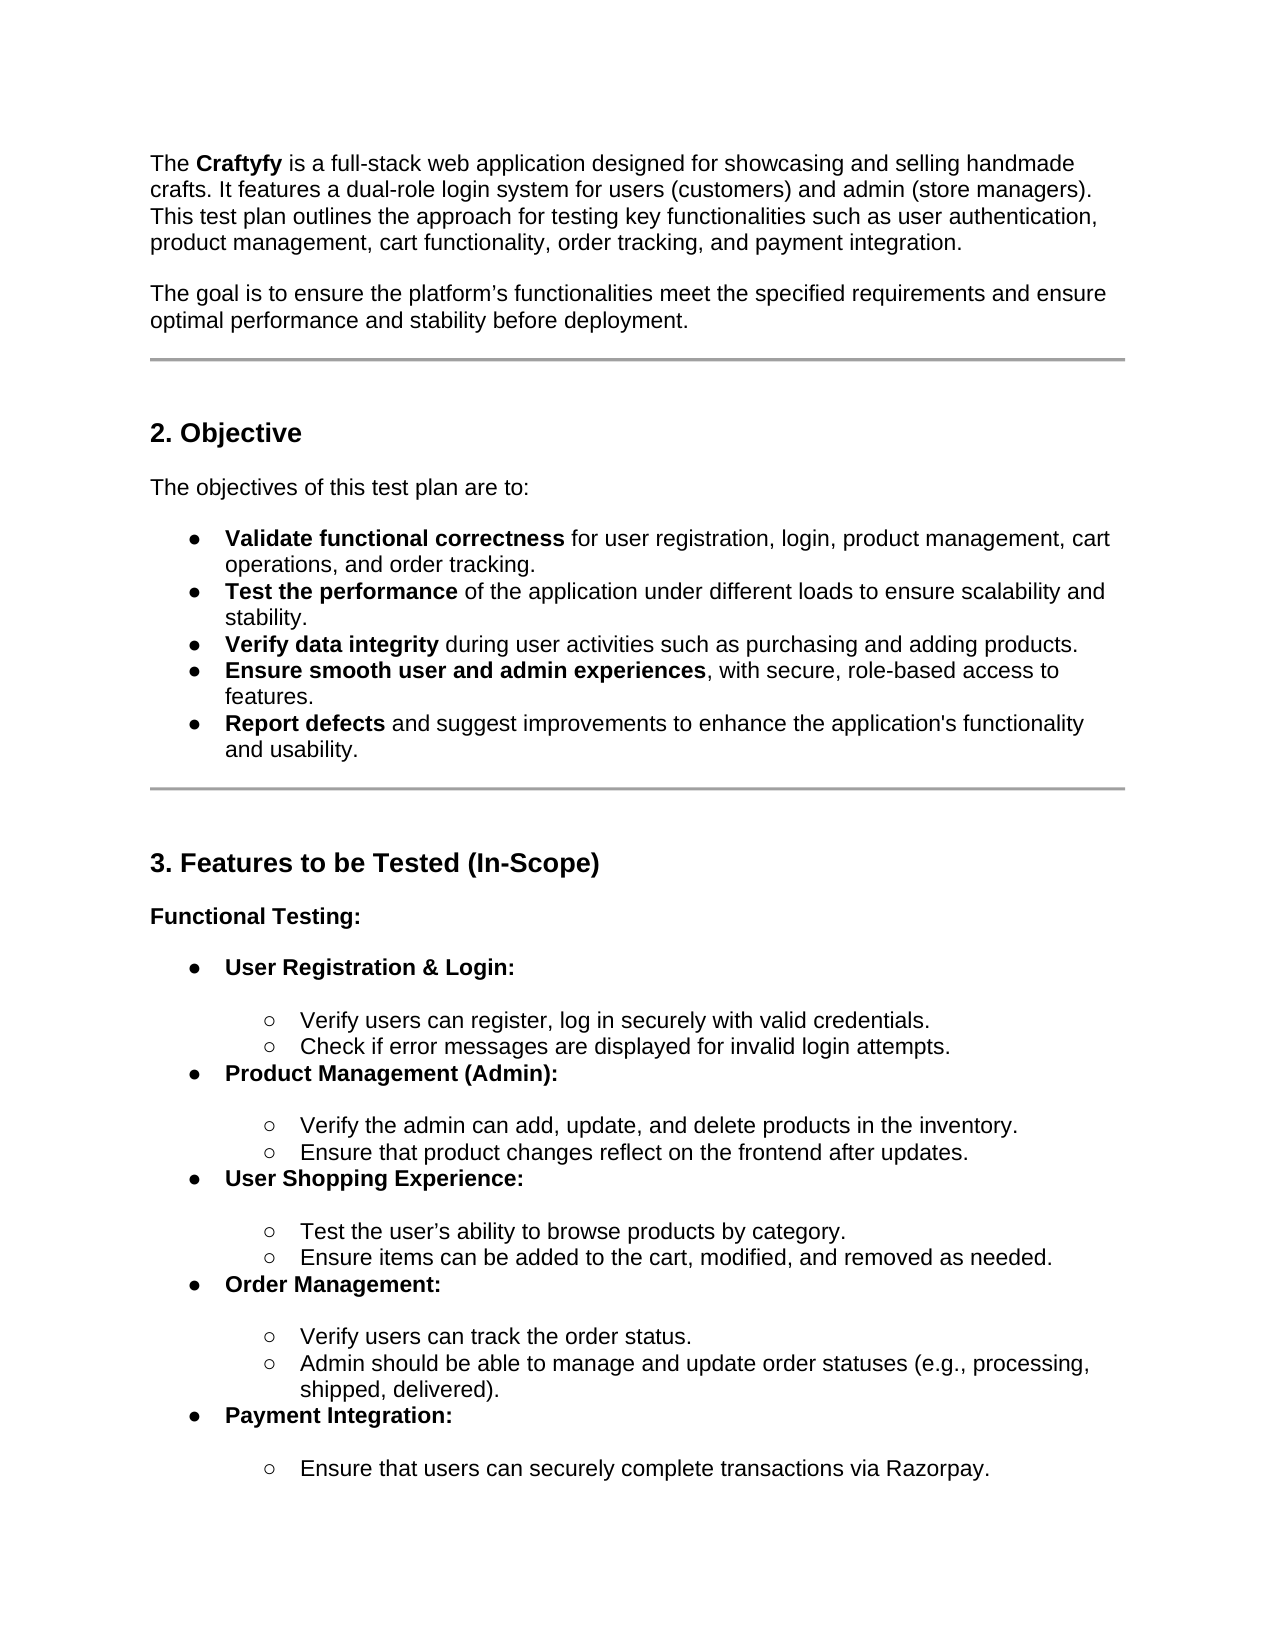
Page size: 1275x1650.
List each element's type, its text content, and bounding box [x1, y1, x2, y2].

list Ensure that users can securely complete transactions via Razorpay. [262, 1455, 1125, 1481]
text The goal is to ensure the platform’s functionalities meet the specified requirements and ensure optimal performance and stability before deployment. [150, 280, 1125, 333]
list Verify users can register, log in securely with valid credentials. [262, 1007, 1125, 1033]
list Validate functional correctness for user registration, login, product management, cart operations, and order tracking. [187, 525, 1125, 578]
text The objectives of this test plan are to: [150, 474, 1125, 500]
list User Registration & Login: [187, 954, 1125, 1007]
subtitle 2. Objective [150, 417, 1125, 449]
list Ensure items can be added to the cart, modified, and removed as needed. [262, 1244, 1125, 1271]
list Test the performance of the application under different loads to ensure scalability and stability. [187, 578, 1125, 631]
list Verify users can track the order status. [262, 1323, 1125, 1349]
list Test the user’s ability to browse products by category. [262, 1218, 1125, 1244]
list Product Management (Admin): [187, 1060, 1125, 1112]
list User Shopping Experience: [187, 1165, 1125, 1218]
subtitle 3. Features to be Tested (In-Scope) [150, 847, 1125, 878]
list Check if error messages are displayed for invalid login attempts. [262, 1033, 1125, 1060]
list Payment Integration: [187, 1402, 1125, 1455]
text The Craftyfy is a full-stack web application designed for showcasing and selling handmade crafts. It features a dual-role login system for users (customers) and admin (store managers). This test plan outlines the approach for testing key functionalities such as user authentication, product management, cart functionality, order tracking, and payment integration. [150, 150, 1125, 255]
subtitle Functional Testing: [150, 903, 1125, 929]
list Ensure that product changes reflect on the frontend after updates. [262, 1139, 1125, 1165]
list Ensure smooth user and admin experiences, with secure, role-based access to features. [187, 657, 1125, 709]
list Verify the admin can add, update, and delete products in the inventory. [262, 1112, 1125, 1139]
list Report defects and suggest improvements to enhance the application's functionality and usability. [187, 709, 1125, 762]
list Verify data integrity during user activities such as purchasing and adding products. [187, 631, 1125, 657]
list Admin should be able to manage and update order statuses (e.g., processing, shipped, delivered). [262, 1349, 1125, 1402]
list Order Management: [187, 1271, 1125, 1323]
